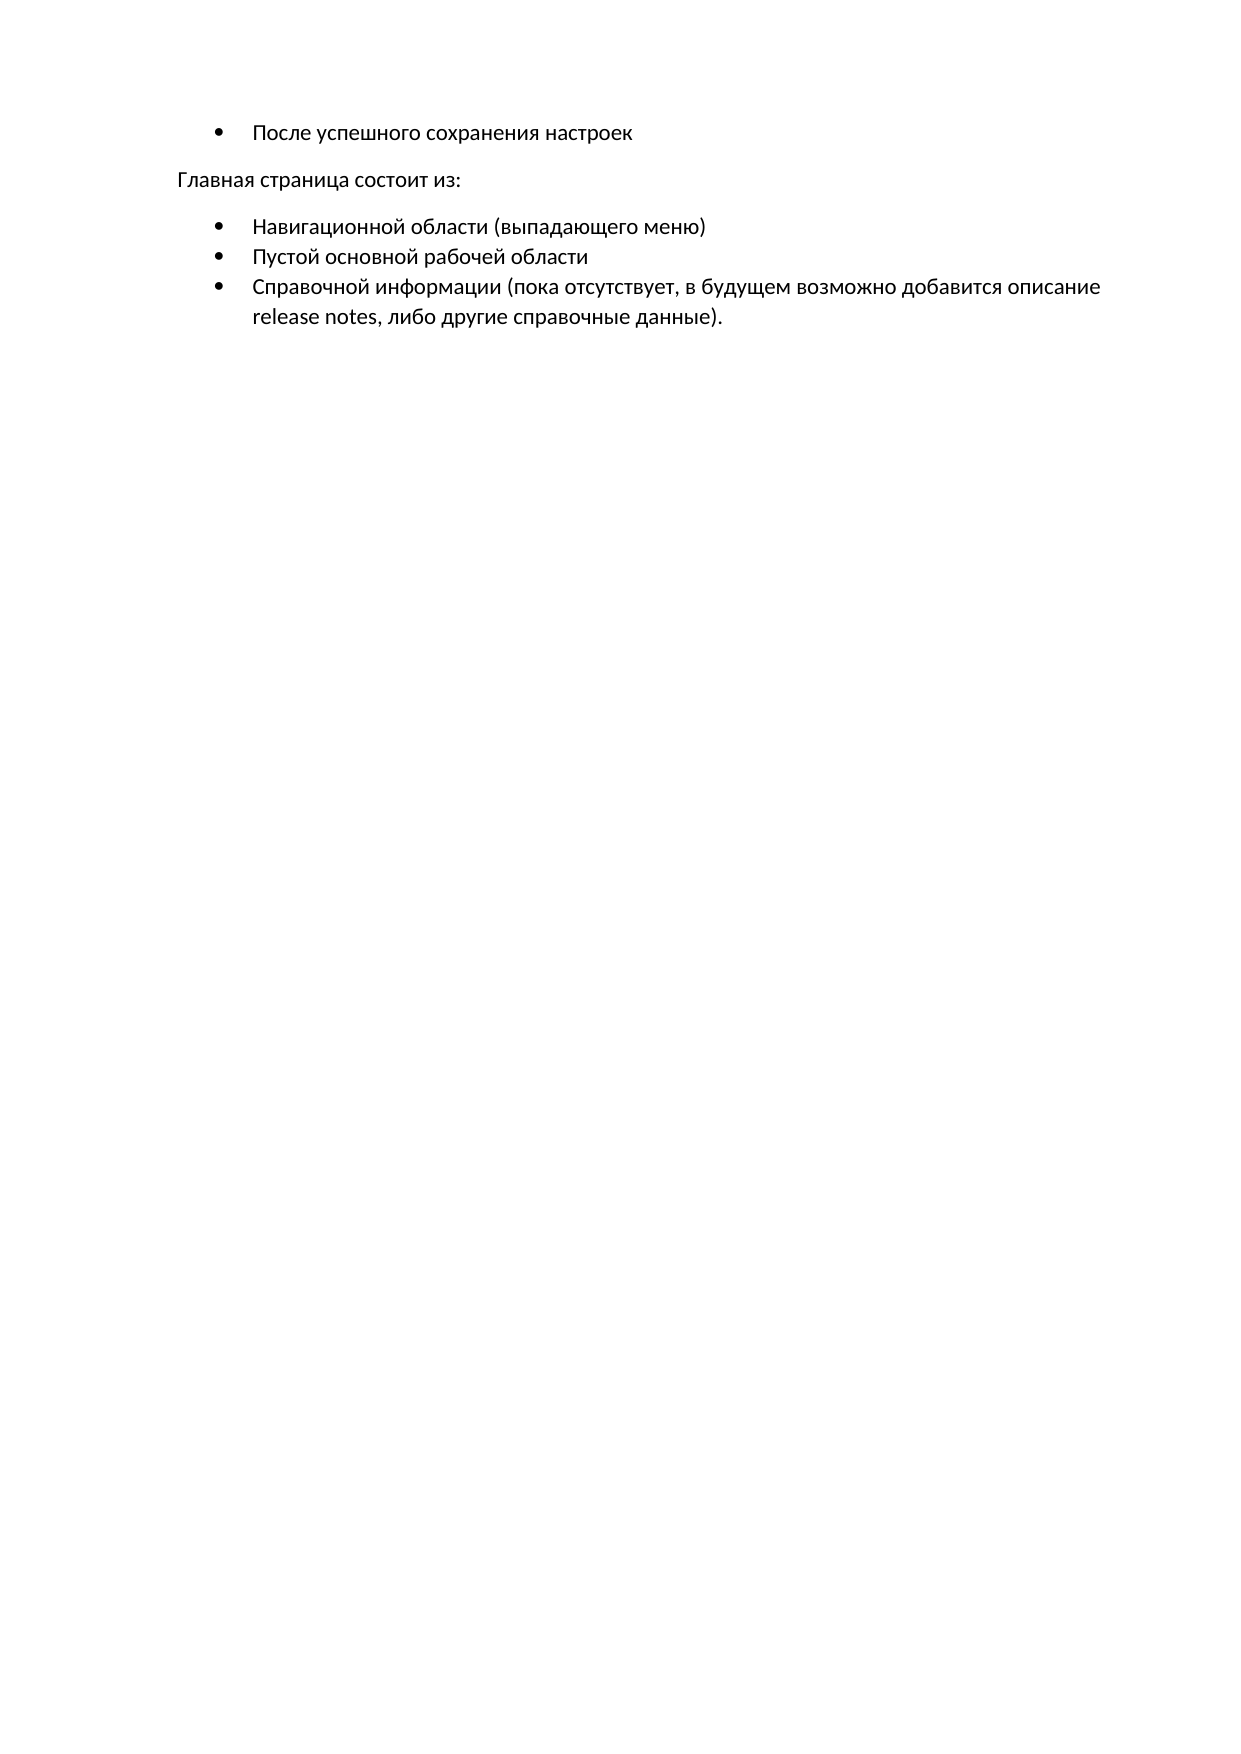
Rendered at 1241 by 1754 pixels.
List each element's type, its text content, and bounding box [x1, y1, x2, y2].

list Справочной информации (пока отсутствует, в будущем возможно добавится описание release notes, либо другие справочные данные). [215, 272, 1152, 331]
list После успешного сохранения настроек [215, 118, 1152, 146]
list Пустой основной рабочей области [215, 242, 1152, 270]
list Навигационной области (выпадающего меню) [215, 212, 1152, 240]
text Главная страница состоит из: [177, 165, 1152, 193]
